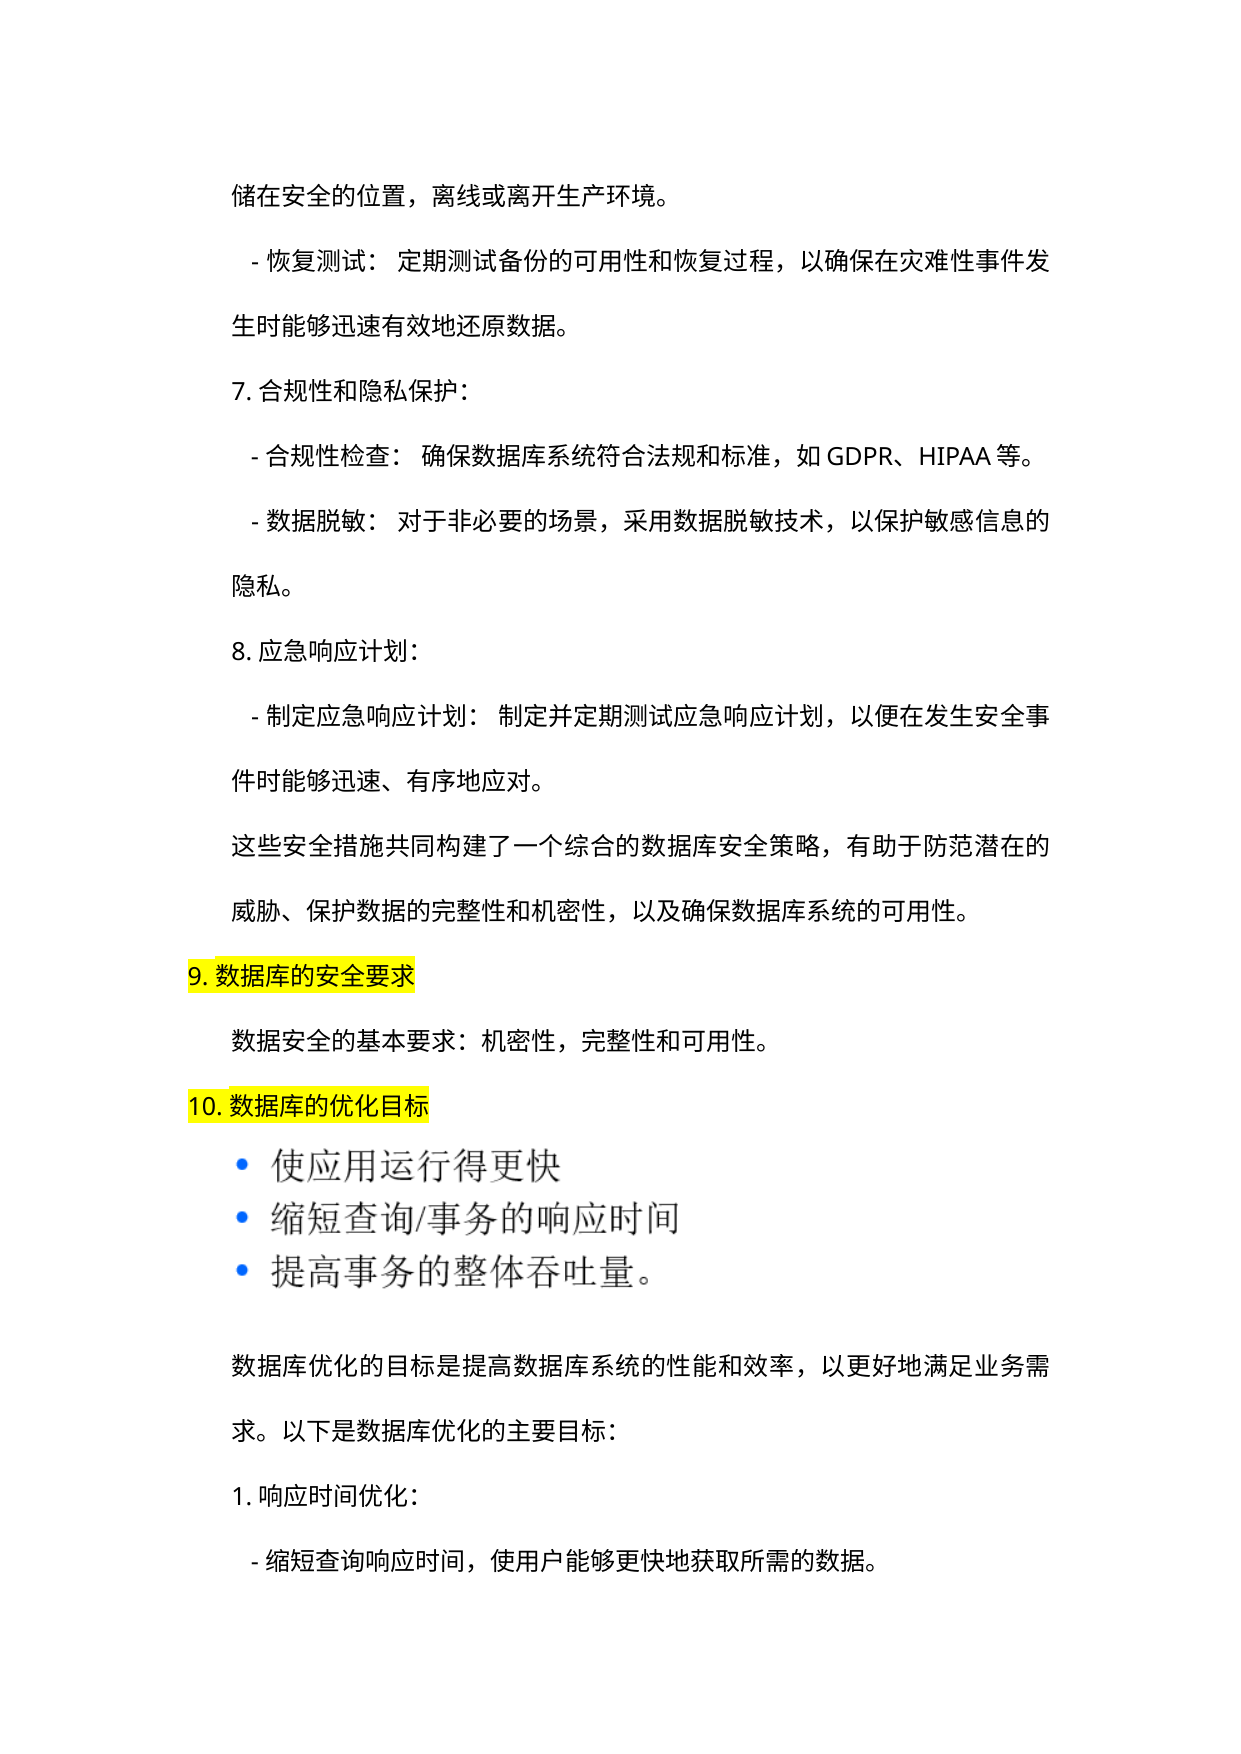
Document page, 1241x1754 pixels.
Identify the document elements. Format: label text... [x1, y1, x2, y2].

text 1. 响应时间优化： [231, 1462, 1053, 1527]
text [231, 162, 1053, 227]
list 数据库的优化目标 [187, 1072, 1053, 1137]
text 数据库优化的目标是提高数据库系统的性能和效率，以更好地满足业务需求。以下是数据库优化的主要目标： [231, 1332, 1053, 1462]
text 8. 应急响应计划： [231, 617, 1053, 682]
text - 制定应急响应计划： 制定并定期测试应急响应计划，以便在发生安全事件时能够迅速、有序地应对。 [231, 682, 1053, 812]
text 数据安全的基本要求：机密性，完整性和可用性。 [187, 1007, 1053, 1072]
text - 恢复测试： 定期测试备份的可用性和恢复过程，以确保在灾难性事件发生时能够迅速有效地还原数据。 [231, 227, 1053, 357]
text - 缩短查询响应时间，使用户能够更快地获取所需的数据。 [231, 1527, 1053, 1592]
list 数据库的安全要求 [187, 942, 1053, 1007]
text - 数据脱敏： 对于非必要的场景，采用数据脱敏技术，以保护敏感信息的隐私。 [231, 487, 1053, 617]
text 7. 合规性和隐私保护： [231, 357, 1053, 422]
text - 合规性检查： 确保数据库系统符合法规和标准，如GDPR、HIPAA等。 [231, 422, 1053, 487]
text 这些安全措施共同构建了一个综合的数据库安全策略，有助于防范潜在的威胁、保护数据的完整性和机密性，以及确保数据库系统的可用性。 [231, 812, 1053, 942]
picture [231, 1137, 698, 1301]
